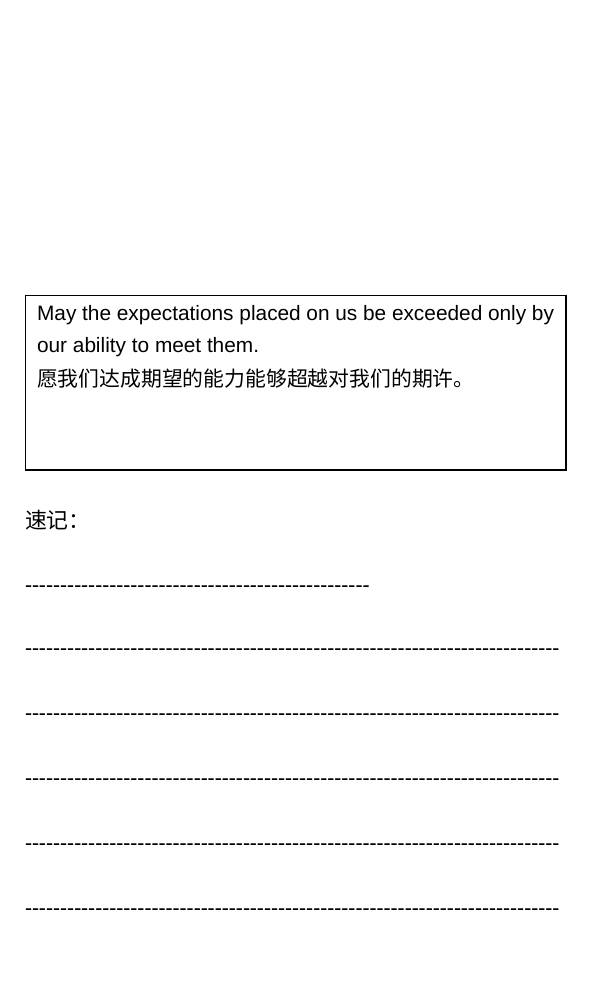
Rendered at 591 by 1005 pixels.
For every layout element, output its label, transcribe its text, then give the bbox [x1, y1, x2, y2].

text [25, 630, 567, 923]
table_cell May the expectations placed on us be exceeded only by our ability to meet them. 愿我们达成期望的能力能够超越对我们的期许。 [26, 296, 565, 469]
text 速记： [25, 503, 567, 535]
text ------------------------------------------------- [25, 568, 567, 600]
